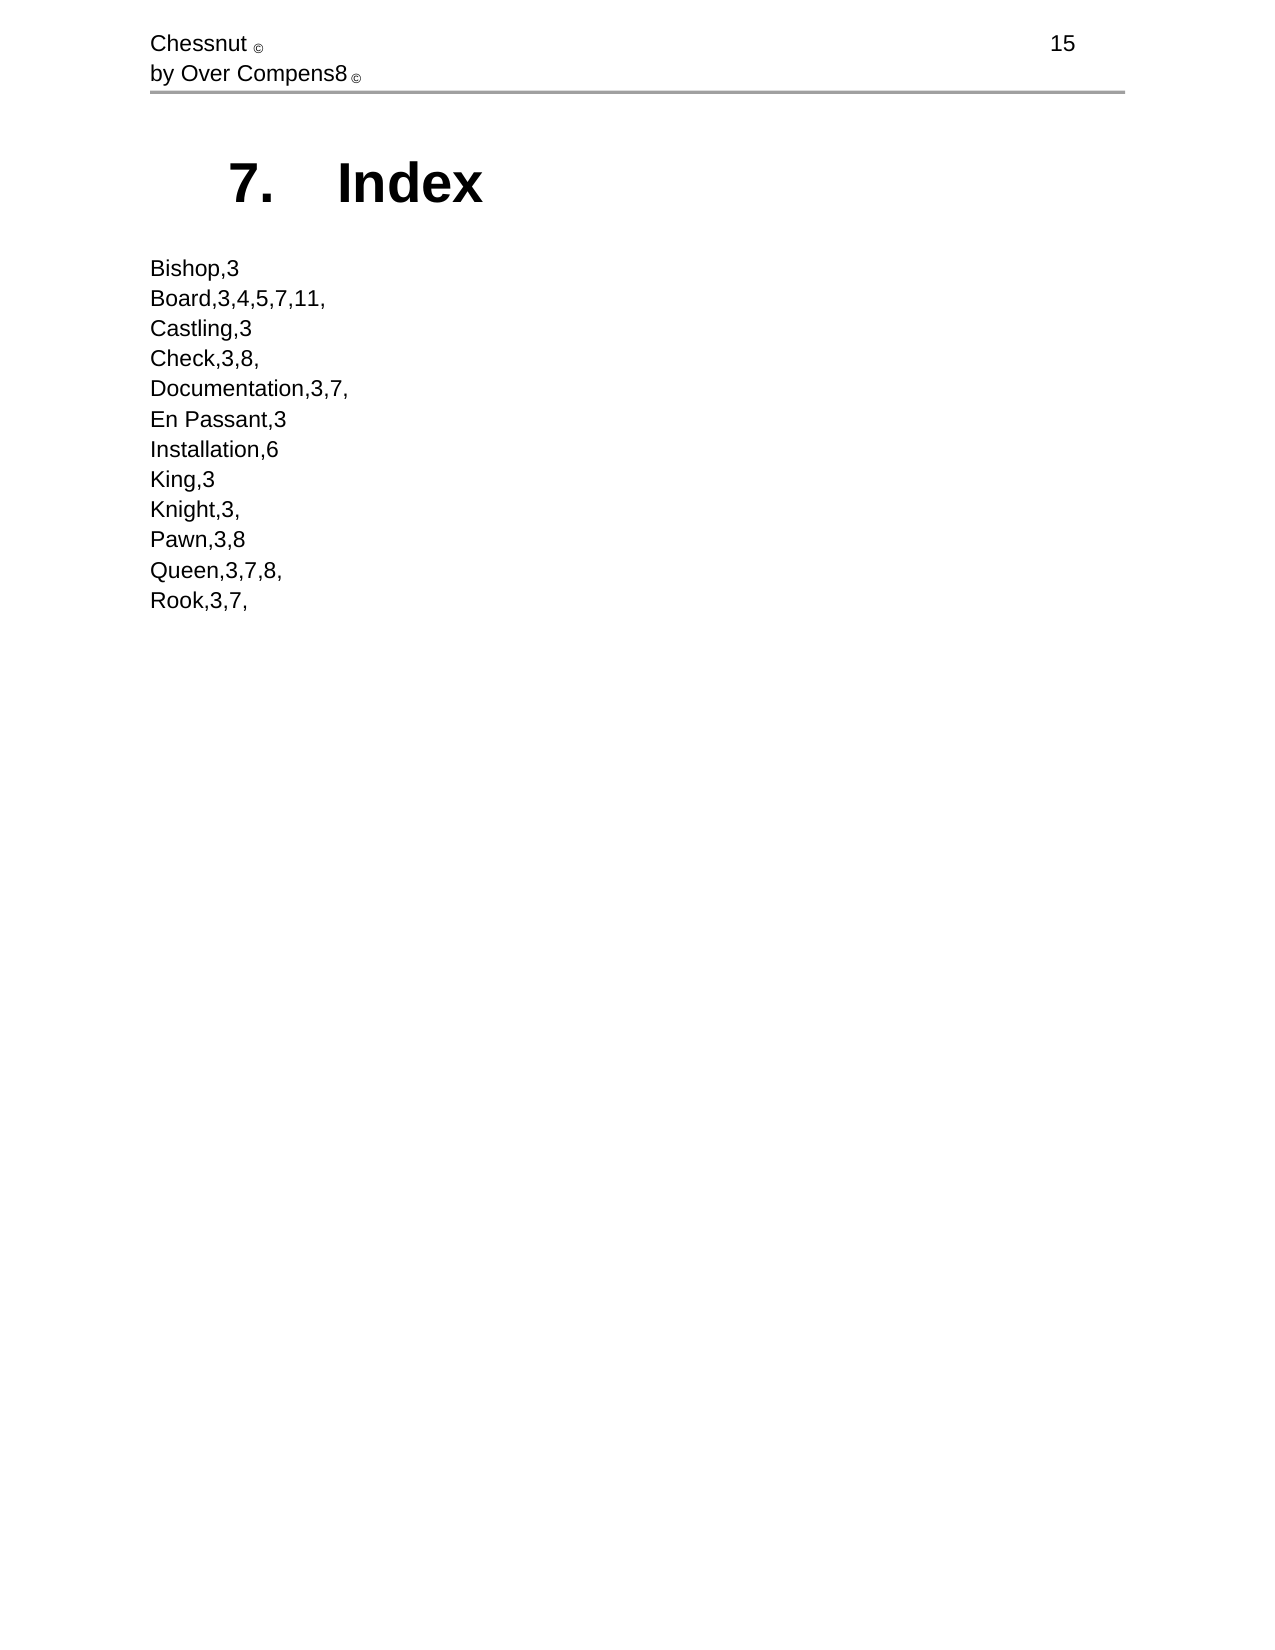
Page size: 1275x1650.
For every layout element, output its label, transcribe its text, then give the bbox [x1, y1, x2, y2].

text Installation,6 [150, 436, 1125, 462]
text Check,3,8, [150, 345, 1125, 372]
text Rook,3,7, [150, 587, 1125, 613]
text Bishop,3 [150, 254, 1125, 281]
text Castling,3 [150, 315, 1125, 341]
text En Passant,3 [150, 406, 1125, 432]
text Knight,3, [150, 496, 1125, 523]
text 7. Index [150, 150, 1125, 215]
text Queen,3,7,8, [150, 557, 1125, 583]
text King,3 [150, 466, 1125, 492]
text Board,3,4,5,7,11, [150, 285, 1125, 311]
text Pawn,3,8 [150, 526, 1125, 553]
text Documentation,3,7, [150, 375, 1125, 402]
